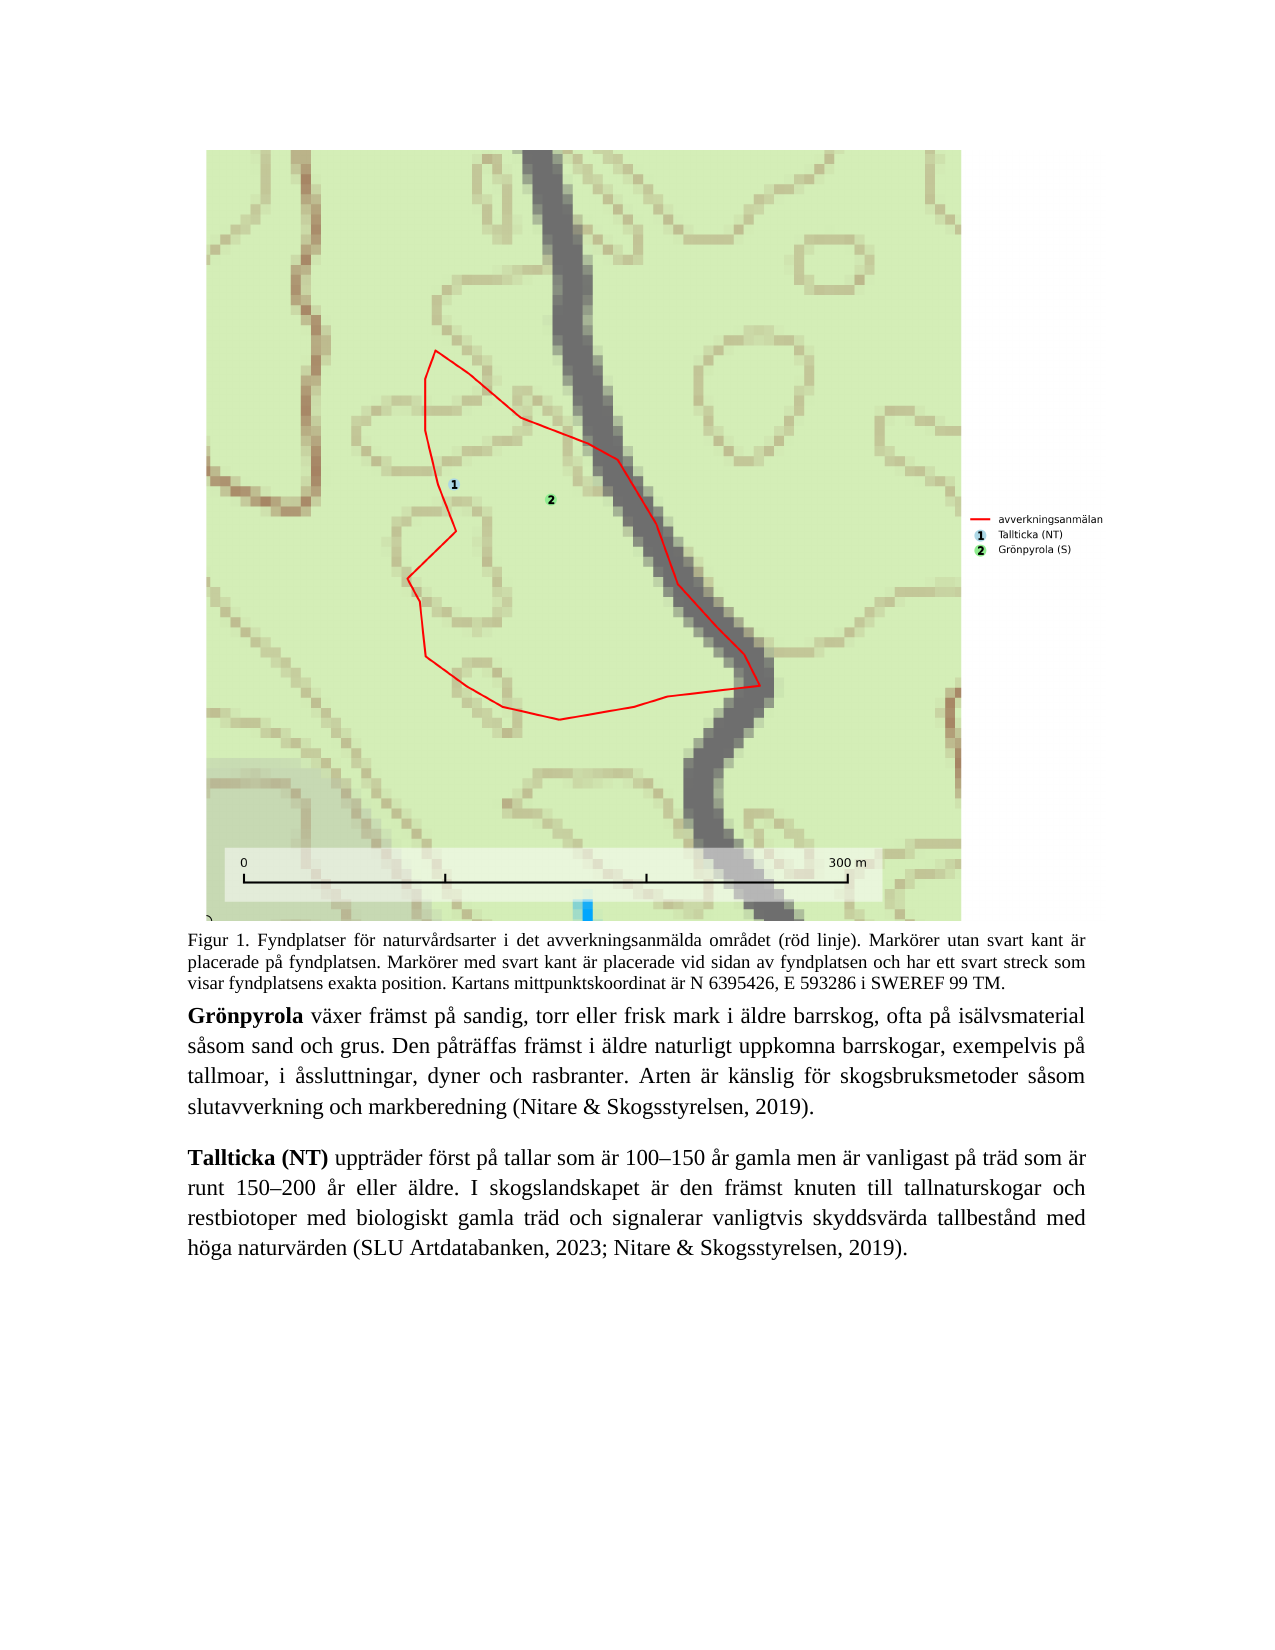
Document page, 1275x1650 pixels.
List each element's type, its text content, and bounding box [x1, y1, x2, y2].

text Figur 1. Fyndplatser för naturvårdsarter i det avverkningsanmälda området (röd linje). Markörer utan svart kant är placerade på fyndplatsen. Markörer med svart kant är placerade vid sidan av fyndplatsen och har ett svart streck som visar fyndplatsens exakta position. Kartans mittpunktskoordinat är N 6395426, E 593286 i SWEREF 99 TM. [187, 929, 1087, 994]
text Grönpyrola växer främst på sandig, torr eller frisk mark i äldre barrskog, ofta på isälvsmaterial såsom sand och grus. Den påträffas främst i äldre naturligt uppkomna barrskogar, exempelvis på tallmoar, i åssluttningar, dyner och rasbranter. Arten är känslig för skogsbruksmetoder såsom slutavverkning och markberedning (Nitare & Skogsstyrelsen, 2019). [187, 1002, 1087, 1119]
text Tallticka (NT) uppträder först på tallar som är 100–150 år gamla men är vanligast på träd som är runt 150–200 år eller äldre. I skogslandskapet är den främst knuten till tallnaturskogar och restbiotoper med biologiskt gamla träd och signalerar vanligtvis skyddsvärda tallbestånd med höga naturvärden (SLU Artdatabanken, 2023; Nitare & Skogsstyrelsen, 2019). [187, 1144, 1087, 1261]
picture [206, 150, 1107, 921]
